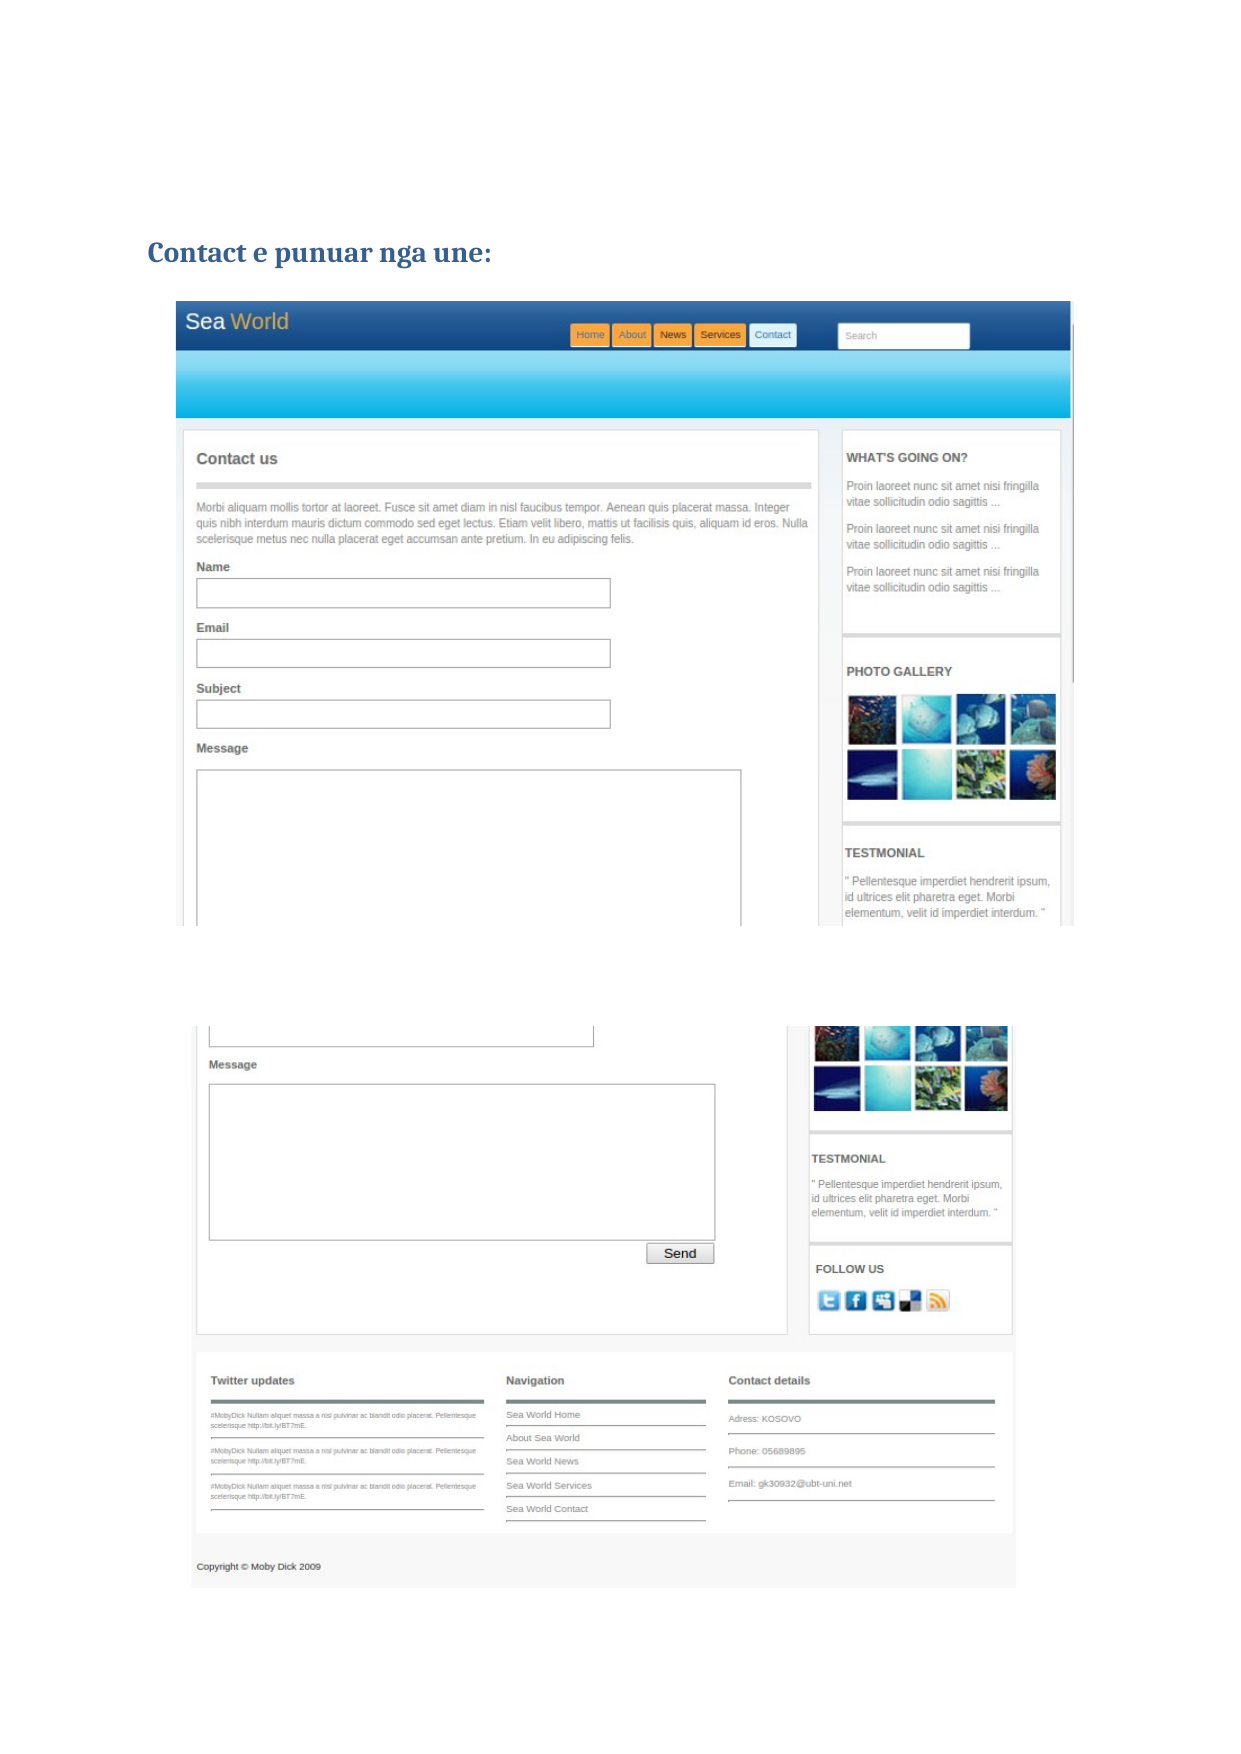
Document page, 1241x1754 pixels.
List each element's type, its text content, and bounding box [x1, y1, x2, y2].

picture [191, 1026, 1017, 1588]
subtitle Contact e punuar nga une: [148, 236, 1092, 270]
picture [175, 301, 1074, 926]
